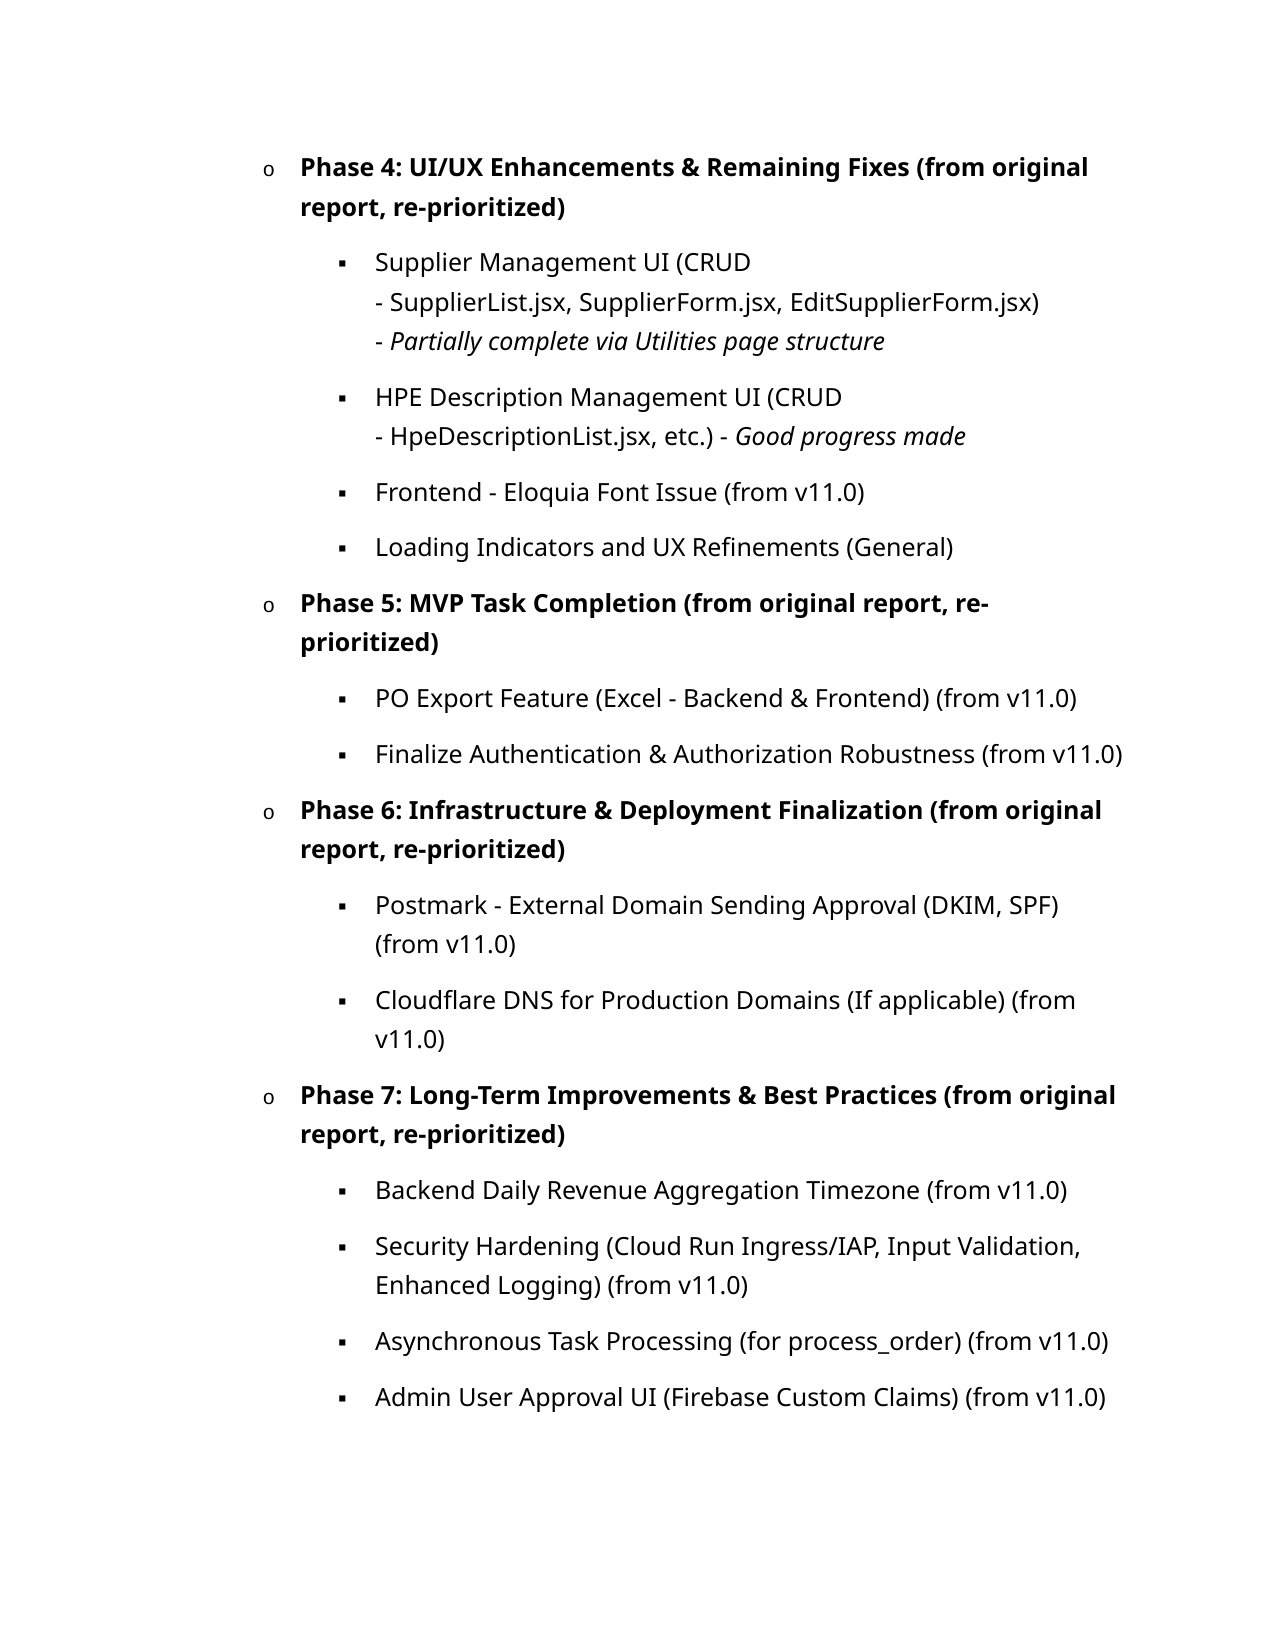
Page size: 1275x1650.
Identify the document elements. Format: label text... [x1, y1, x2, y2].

list Phase 4: UI/UX Enhancements & Remaining Fixes (from original report, re-prioritized) [262, 150, 1125, 223]
list Loading Indicators and UX Refinements (General) [337, 530, 1125, 564]
list Cloudflare DNS for Production Domains (If applicable) (from v11.0) [337, 982, 1125, 1056]
list Security Hardening (Cloud Run Ingress/IAP, Input Validation, Enhanced Logging) (from v11.0) [337, 1228, 1125, 1302]
list Phase 6: Infrastructure & Deployment Finalization (from original report, re-prioritized) [262, 792, 1125, 866]
list Backend Daily Revenue Aggregation Timezone (from v11.0) [337, 1172, 1125, 1207]
list Finalize Authentication & Authorization Robustness (from v11.0) [337, 737, 1125, 771]
list Postmark - External Domain Sending Approval (DKIM, SPF) (from v11.0) [337, 887, 1125, 961]
list Phase 7: Long-Term Improvements & Best Practices (from original report, re-prioritized) [262, 1077, 1125, 1151]
list Asynchronous Task Processing (for process_order) (from v11.0) [337, 1323, 1125, 1357]
list Frontend - Eloquia Font Issue (from v11.0) [337, 474, 1125, 508]
list PO Export Feature (Excel - Backend & Frontend) (from v11.0) [337, 681, 1125, 715]
list Supplier Management UI (CRUD - SupplierList.jsx, SupplierForm.jsx, EditSupplierForm.jsx) - Partially complete via Utilities page structure [337, 245, 1125, 357]
list Admin User Approval UI (Firebase Custom Claims) (from v11.0) [337, 1379, 1125, 1413]
list HPE Description Management UI (CRUD - HpeDescriptionList.jsx, etc.) - Good progress made [337, 379, 1125, 452]
list Phase 5: MVP Task Completion (from original report, re-prioritized) [262, 586, 1125, 659]
